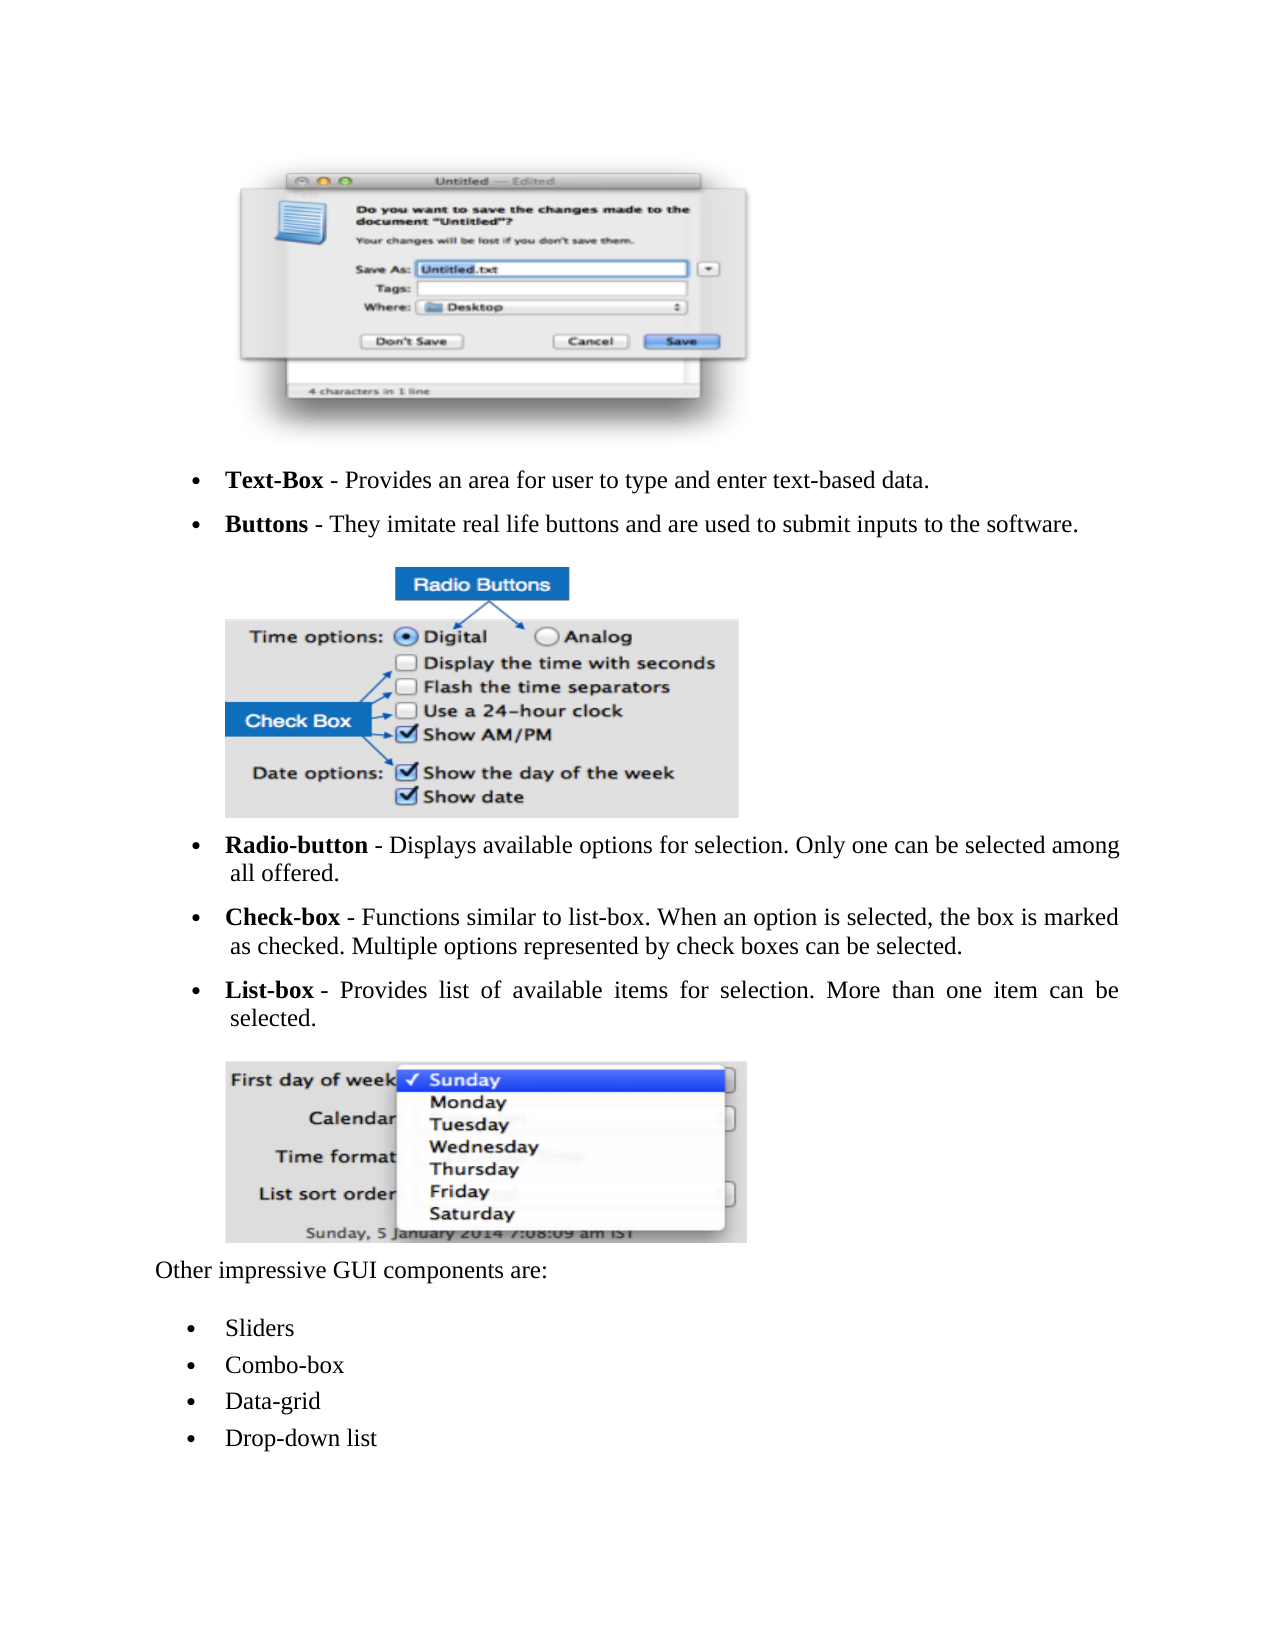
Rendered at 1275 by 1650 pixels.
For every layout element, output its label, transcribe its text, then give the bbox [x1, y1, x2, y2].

picture [225, 567, 739, 818]
text Other impressive GUI components are: [155, 1255, 1120, 1284]
list List-box - Provides list of available items for selection. More than one item can be selected. [192, 975, 1120, 1032]
list Text-Box - Provides an area for user to type and enter text-based data. [192, 466, 1120, 494]
list Data-grid [187, 1386, 1125, 1415]
list Sliders [187, 1313, 1125, 1342]
list Drop-down list [187, 1423, 1125, 1452]
list Radio-button - Displays available options for selection. Only one can be selected among all offered. [192, 830, 1120, 887]
picture [225, 1061, 747, 1243]
list Check-box - Functions similar to list-box. When an option is selected, the box is marked as checked. Multiple options represented by check boxes can be selected. [192, 902, 1120, 960]
list Buttons - They imitate real life buttons and are used to submit inputs to the software. [192, 509, 1120, 538]
picture [225, 150, 763, 454]
list Combo-box [187, 1350, 1125, 1378]
